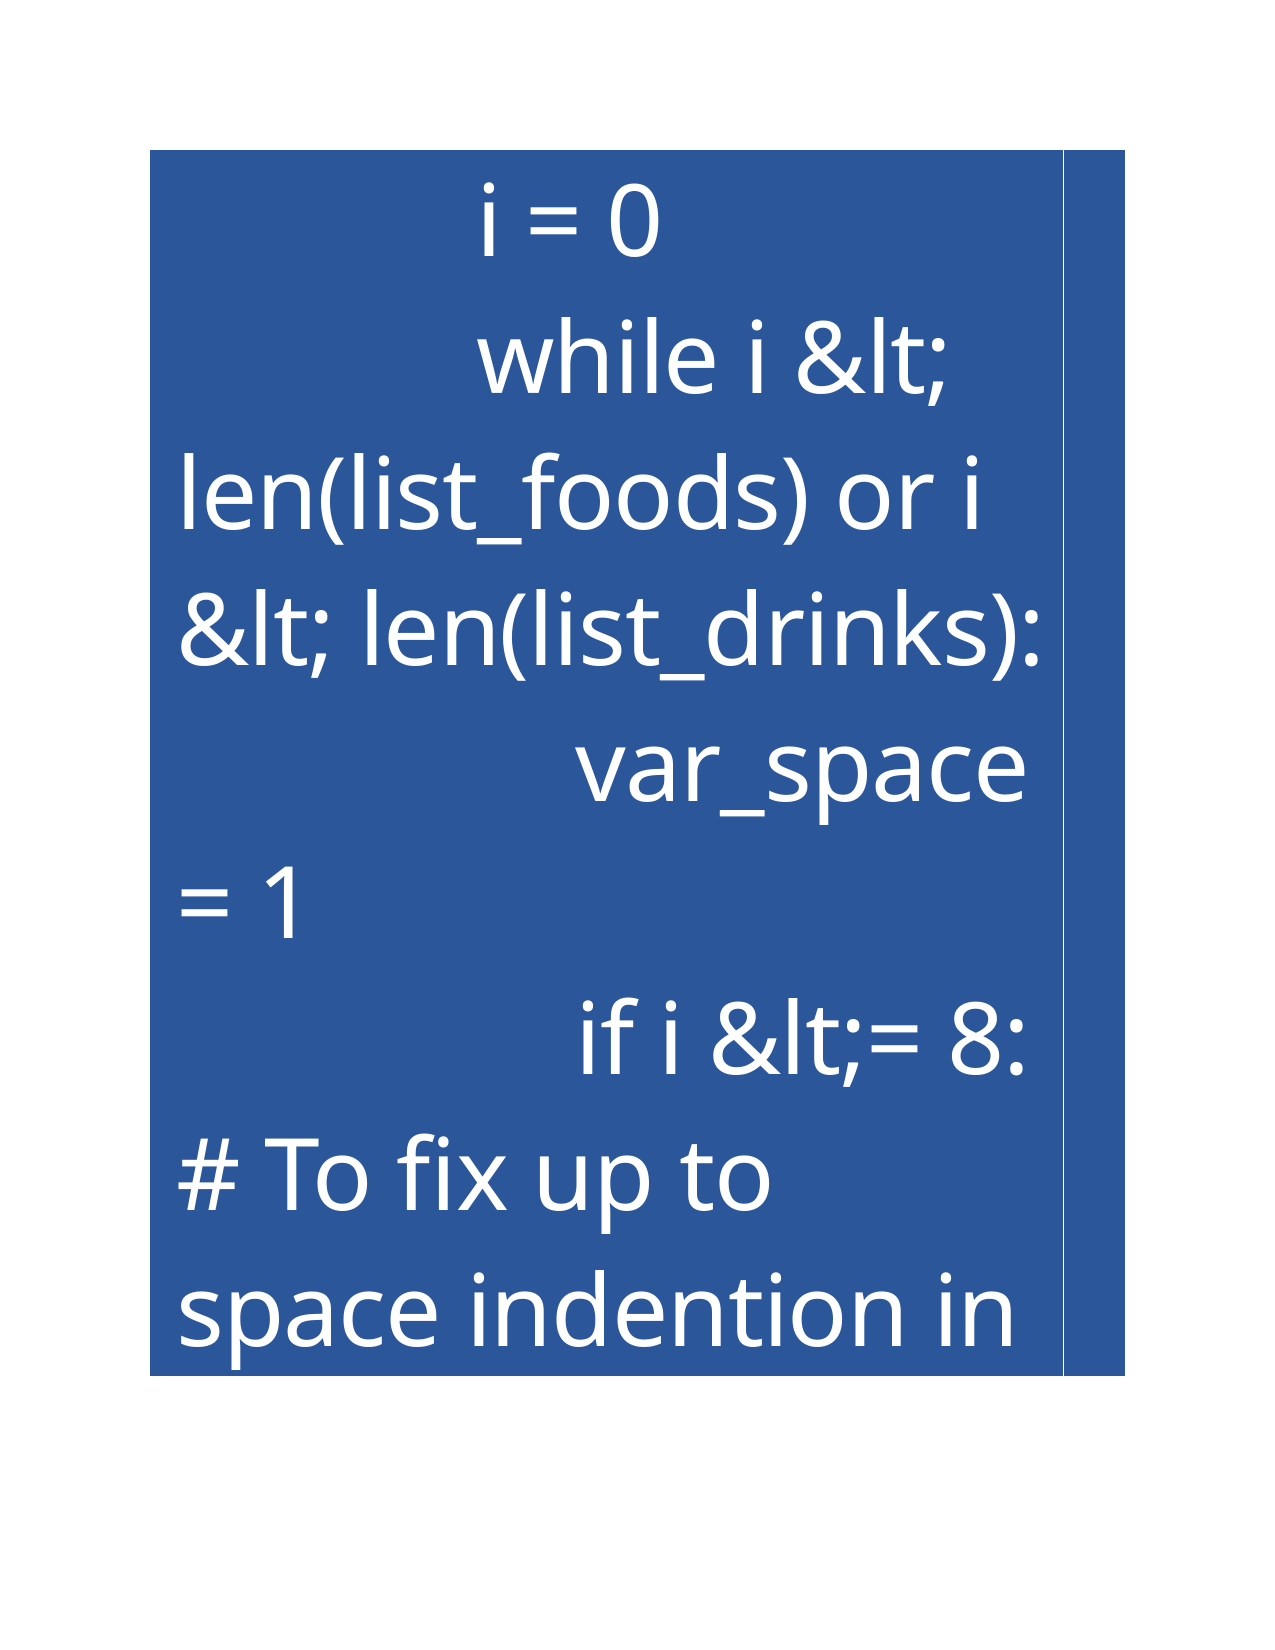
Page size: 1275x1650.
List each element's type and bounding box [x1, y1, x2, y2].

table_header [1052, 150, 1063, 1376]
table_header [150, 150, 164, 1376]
table_header [1064, 150, 1125, 1376]
